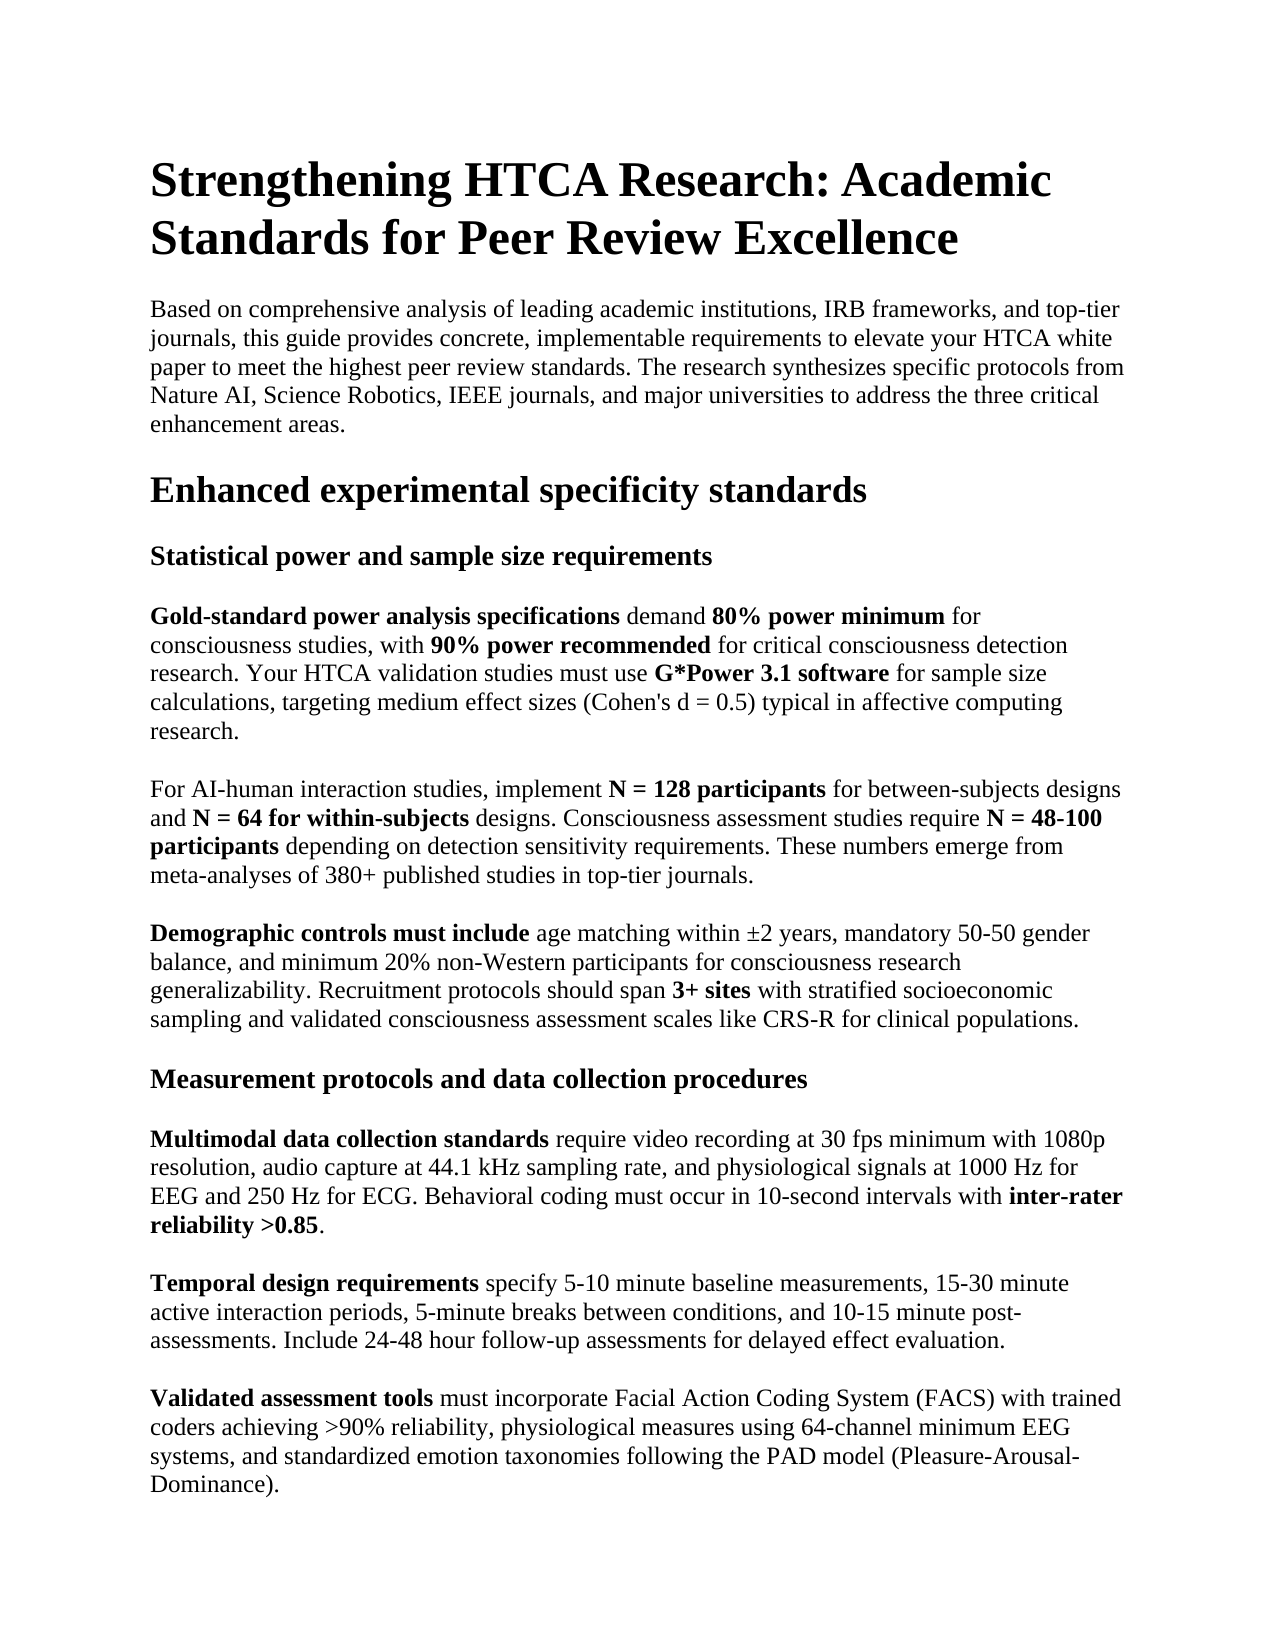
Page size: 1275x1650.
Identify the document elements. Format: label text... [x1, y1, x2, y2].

text Measurement protocols and data collection procedures [150, 1062, 1125, 1094]
text Based on comprehensive analysis of leading academic institutions, IRB frameworks, and top-tier journals, this guide provides concrete, implementable requirements to elevate your HTCA white paper to meet the highest peer review standards. The research synthesizes specific protocols from Nature AI, Science Robotics, IEEE journals, and major universities to address the three critical enhancement areas. [150, 294, 1125, 438]
text Statistical power and sample size requirements [150, 539, 1125, 572]
text Multimodal data collection standards require video recording at 30 fps minimum with 1080p resolution, audio capture at 44.1 kHz sampling rate, and physiological signals at 1000 Hz for EEG and 250 Hz for ECG. Behavioral coding must occur in 10-second intervals with inter-rater reliability >0.85. [150, 1124, 1125, 1239]
text Gold-standard power analysis specifications demand 80% power minimum for consciousness studies, with 90% power recommended for critical consciousness detection research. Your HTCA validation studies must use G*Power 3.1 software for sample size calculations, targeting medium effect sizes (Cohen's d = 0.5) typical in affective computing research. [150, 601, 1125, 745]
text Demographic controls must include age matching within ±2 years, mandatory 50-50 gender balance, and minimum 20% non-Western participants for consciousness research generalizability. Recruitment protocols should span 3+ sites with stratified socioeconomic sampling and validated consciousness assessment scales like CRS-R for clinical populations. [150, 918, 1125, 1033]
text Validated assessment tools must incorporate Facial Action Coding System (FACS) with trained coders achieving >90% reliability, physiological measures using 64-channel minimum EEG systems, and standardized emotion taxonomies following the PAD model (Pleasure-Arousal-Dominance). [150, 1383, 1125, 1498]
text For AI-human interaction studies, implement N = 128 participants for between-subjects designs and N = 64 for within-subjects designs. Consciousness assessment studies require N = 48-100 participants depending on detection sensitivity requirements. These numbers emerge from meta-analyses of 380+ published studies in top-tier journals. [150, 774, 1125, 889]
text Enhanced experimental specificity standards [150, 467, 1125, 510]
text Temporal design requirements specify 5-10 minute baseline measurements, 15-30 minute active interaction periods, 5-minute breaks between conditions, and 10-15 minute post-assessments. Include 24-48 hour follow-up assessments for delayed effect evaluation. [150, 1268, 1125, 1354]
text Strengthening HTCA Research: Academic Standards for Peer Review Excellence [150, 150, 1125, 265]
